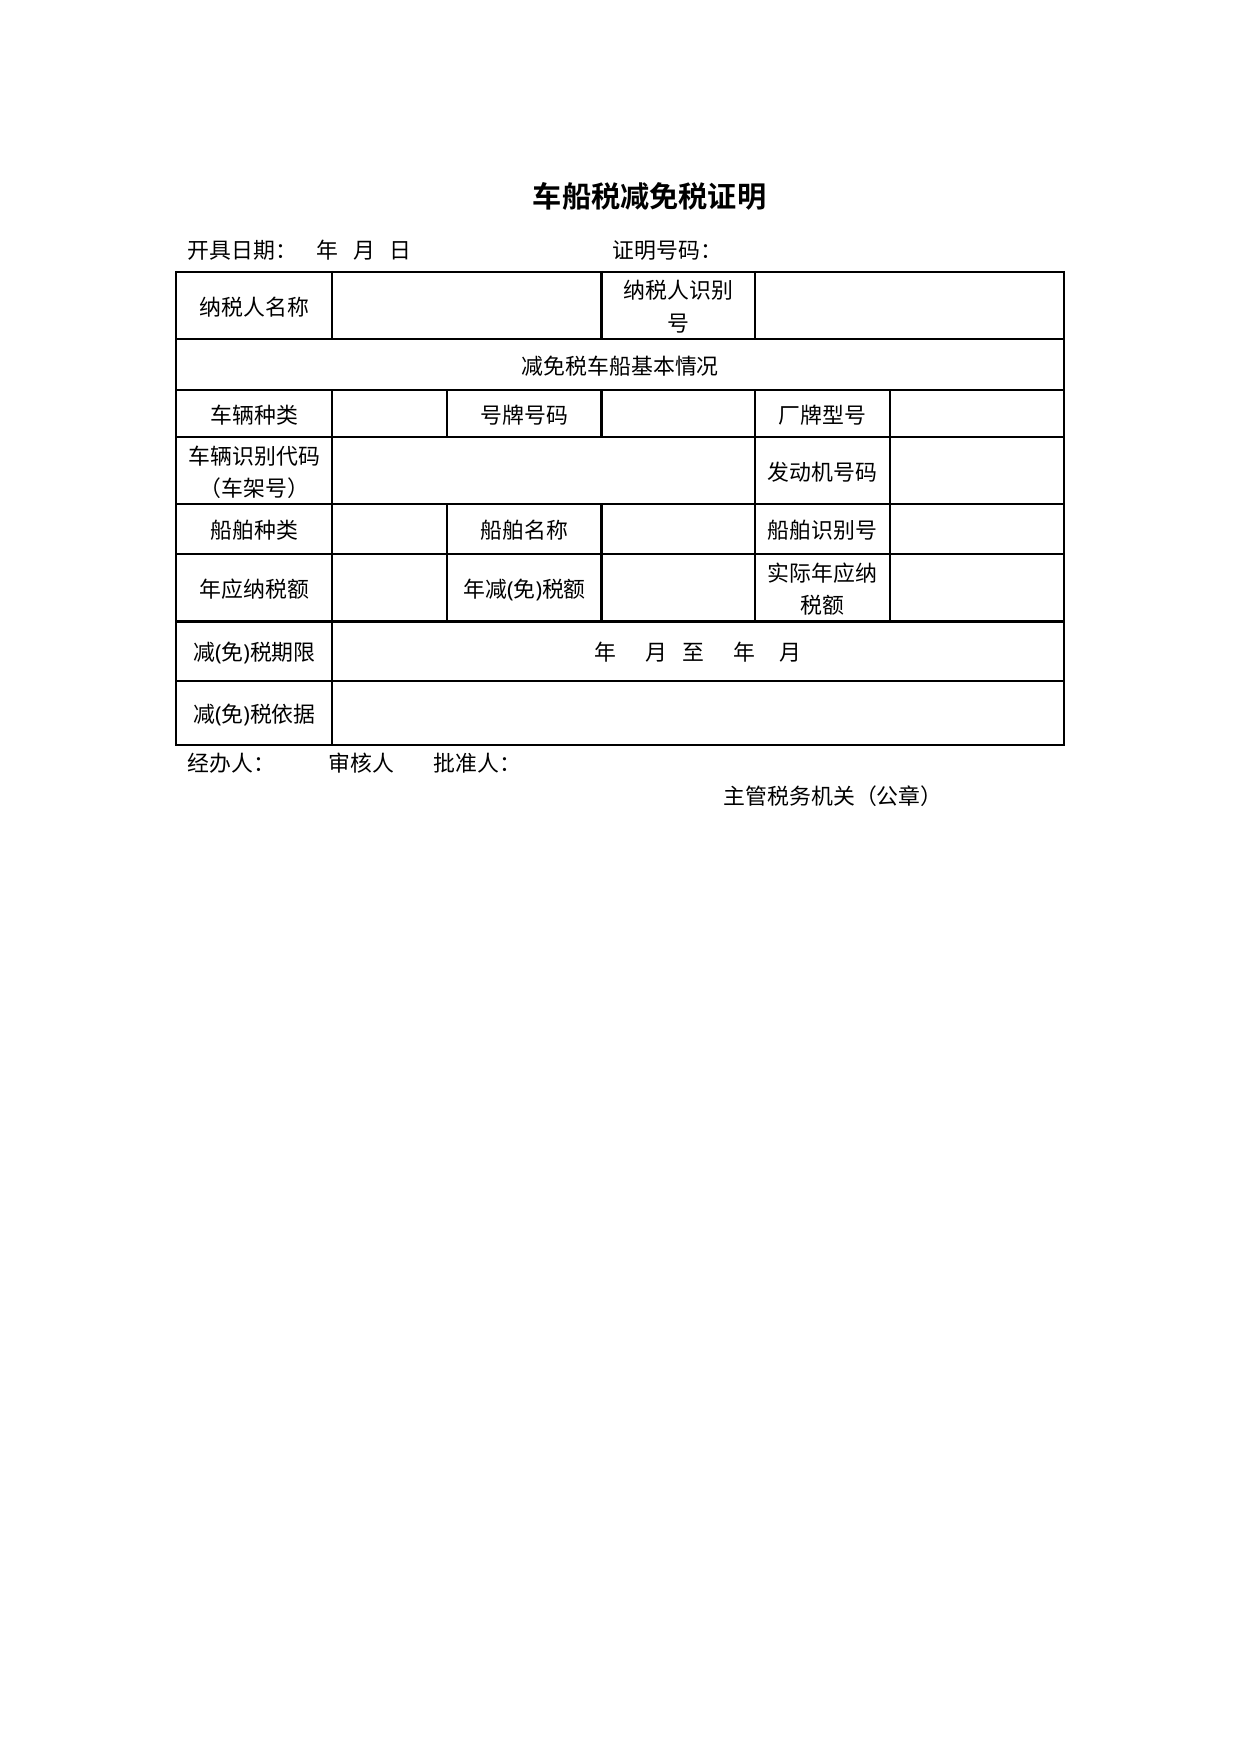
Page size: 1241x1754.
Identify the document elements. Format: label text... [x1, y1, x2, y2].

table_cell [891, 391, 1063, 436]
table_cell [603, 391, 754, 436]
table_header 车船税减免税证明 [176, 162, 1064, 227]
table_cell [333, 438, 754, 503]
table_cell 减(免)税依据 [177, 682, 331, 744]
table_cell 经办人： 审核人 批准人： 主管税务机关（公章） [176, 746, 1064, 811]
table_cell [891, 555, 1063, 620]
table_cell 减免税车船基本情况 [177, 340, 1063, 389]
table_cell 纳税人识别号 [603, 273, 754, 338]
table_cell [333, 555, 446, 620]
table_cell 纳税人名称 [177, 273, 331, 338]
table_cell 实际年应纳税额 [756, 555, 889, 620]
table_cell [333, 391, 446, 436]
table_cell [603, 505, 754, 553]
table_cell [891, 505, 1063, 553]
table_cell 年减(免)税额 [448, 555, 600, 620]
table_cell [333, 682, 1063, 744]
table_cell 车辆种类 [177, 391, 331, 436]
table_cell 减(免)税期限 [177, 623, 331, 680]
table_cell 开具日期： 年 月 日 [176, 227, 601, 271]
table_cell 发动机号码 [756, 438, 889, 503]
table_cell 船舶名称 [448, 505, 600, 553]
table_cell 证明号码： [601, 227, 1064, 271]
table_cell 船舶识别号 [756, 505, 889, 553]
table_cell 年应纳税额 [177, 555, 331, 620]
table_cell 号牌号码 [448, 391, 600, 436]
table_cell [603, 555, 754, 620]
table_cell 船舶种类 [177, 505, 331, 553]
table_cell [333, 273, 600, 338]
table_cell 厂牌型号 [756, 391, 889, 436]
table_cell [891, 438, 1063, 503]
table_cell 年 月 至 年 月 [333, 623, 1063, 680]
table_cell 车辆识别代码（车架号） [177, 438, 331, 503]
table_cell [756, 273, 1063, 338]
table_cell [333, 505, 446, 553]
